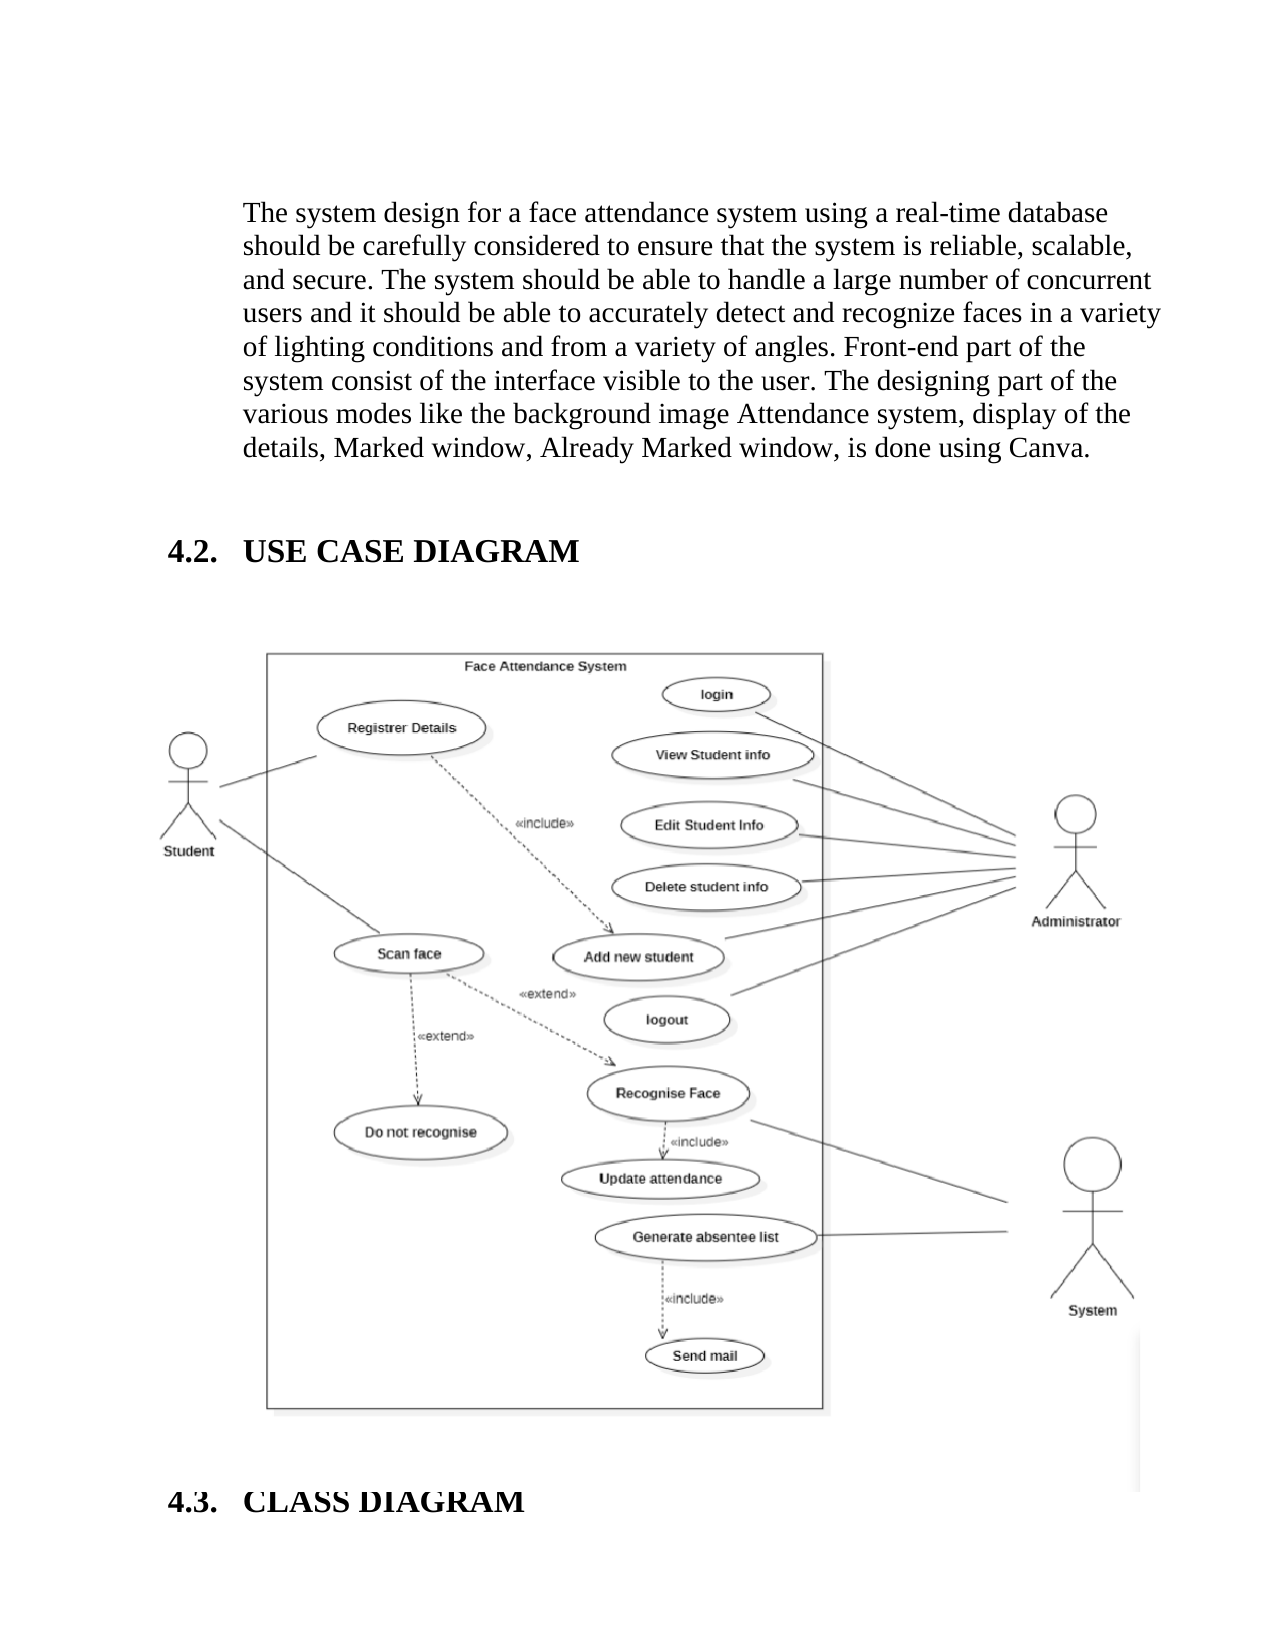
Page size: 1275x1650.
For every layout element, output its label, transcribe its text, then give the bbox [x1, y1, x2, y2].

list USE CASE DIAGRAM [168, 532, 1167, 570]
picture [82, 571, 1141, 1492]
text The system design for a face attendance system using a real-time database should be carefully considered to ensure that the system is reliable, scalable, and secure. The system should be able to handle a large number of concurrent users and it should be able to accurately detect and recognize faces in a variety of lighting conditions and from a variety of angles. Front-end part of the system consist of the interface visible to the user. The designing part of the various modes like the background image Attendance system, display of the details, Marked window, Already Marked window, is done using Canva. [243, 195, 1167, 463]
list CLASS DIAGRAM [168, 1481, 1167, 1519]
